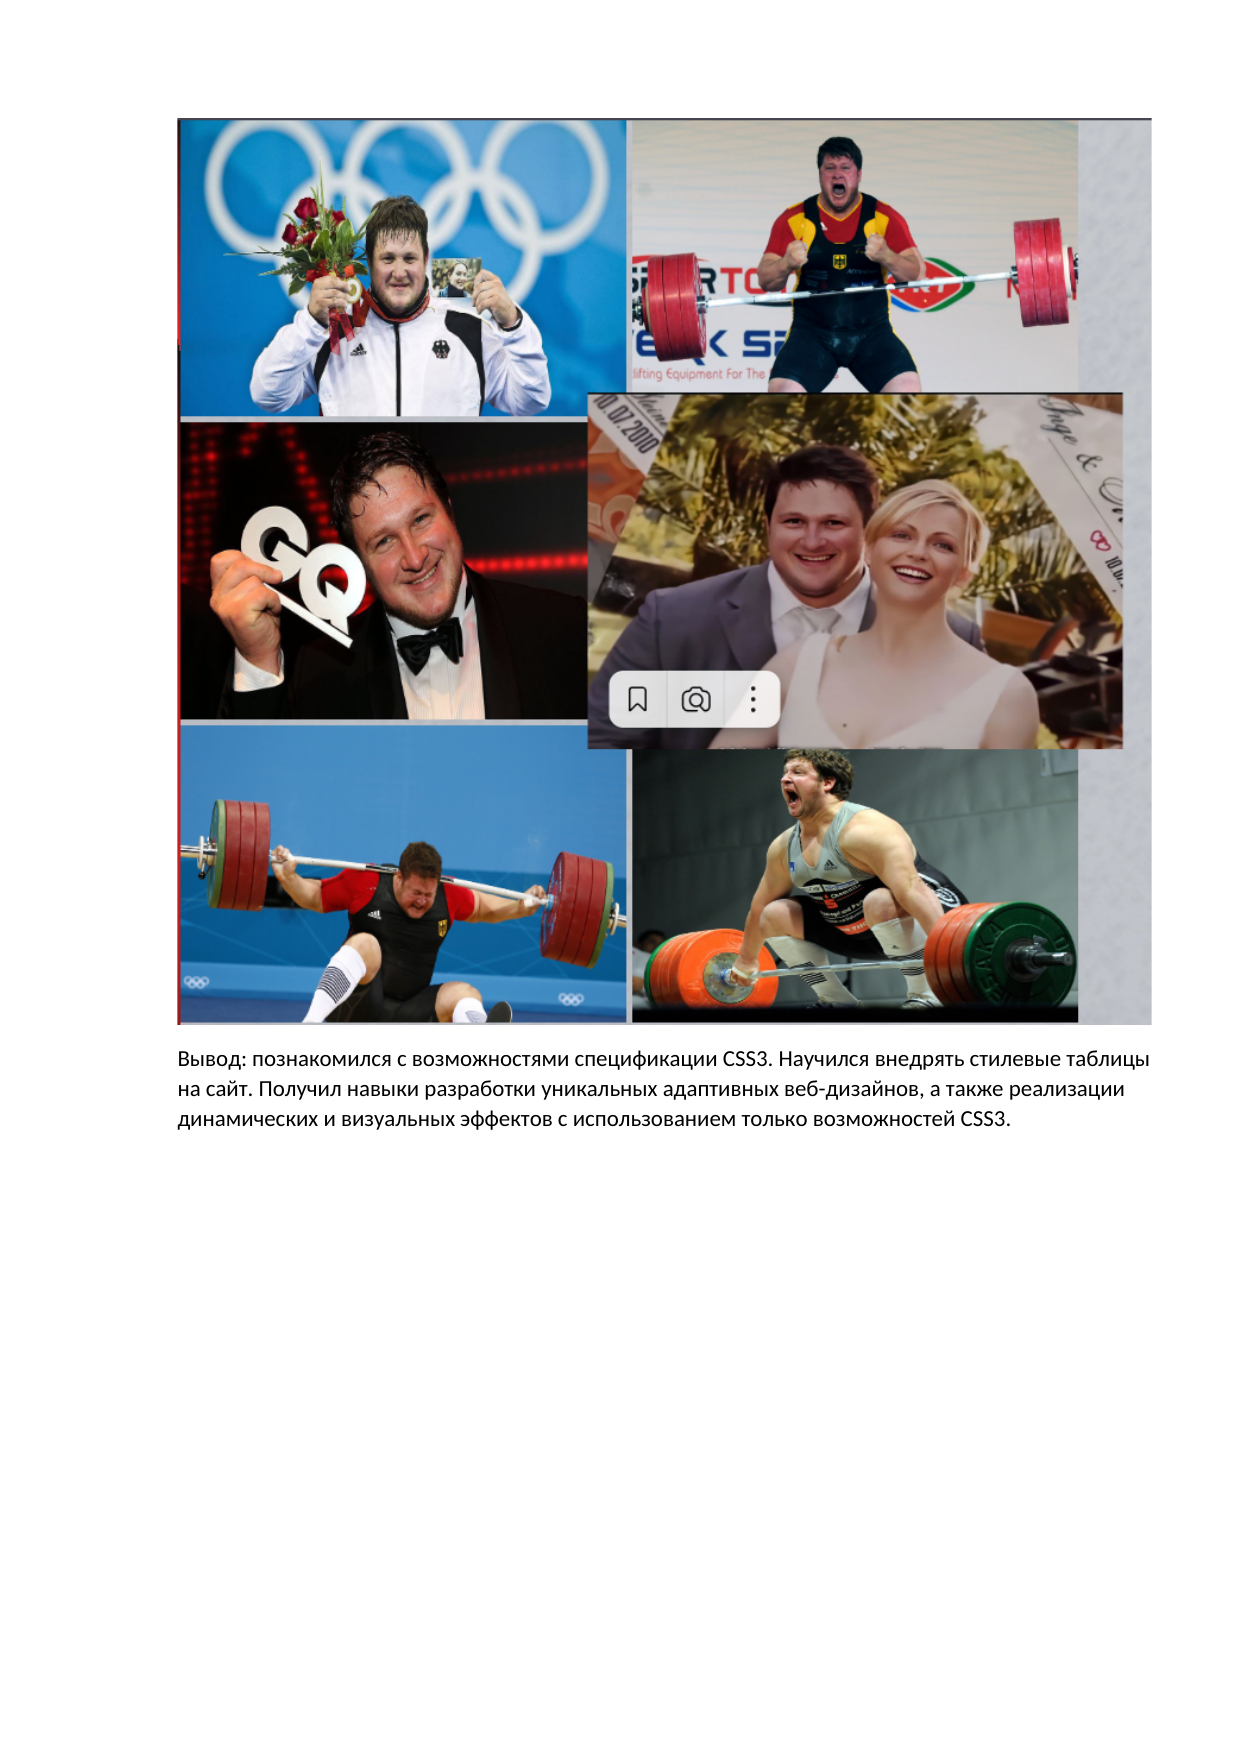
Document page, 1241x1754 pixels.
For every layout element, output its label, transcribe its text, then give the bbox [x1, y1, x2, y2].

picture [177, 118, 1152, 1025]
text Вывод: познакомился с возможностями спецификации CSS3. Научился внедрять стилевые таблицы на сайт. Получил навыки разработки уникальных адаптивных веб-дизайнов, а также реализации динамических и визуальных эффектов с использованием только возможностей CSS3. [177, 1044, 1152, 1132]
